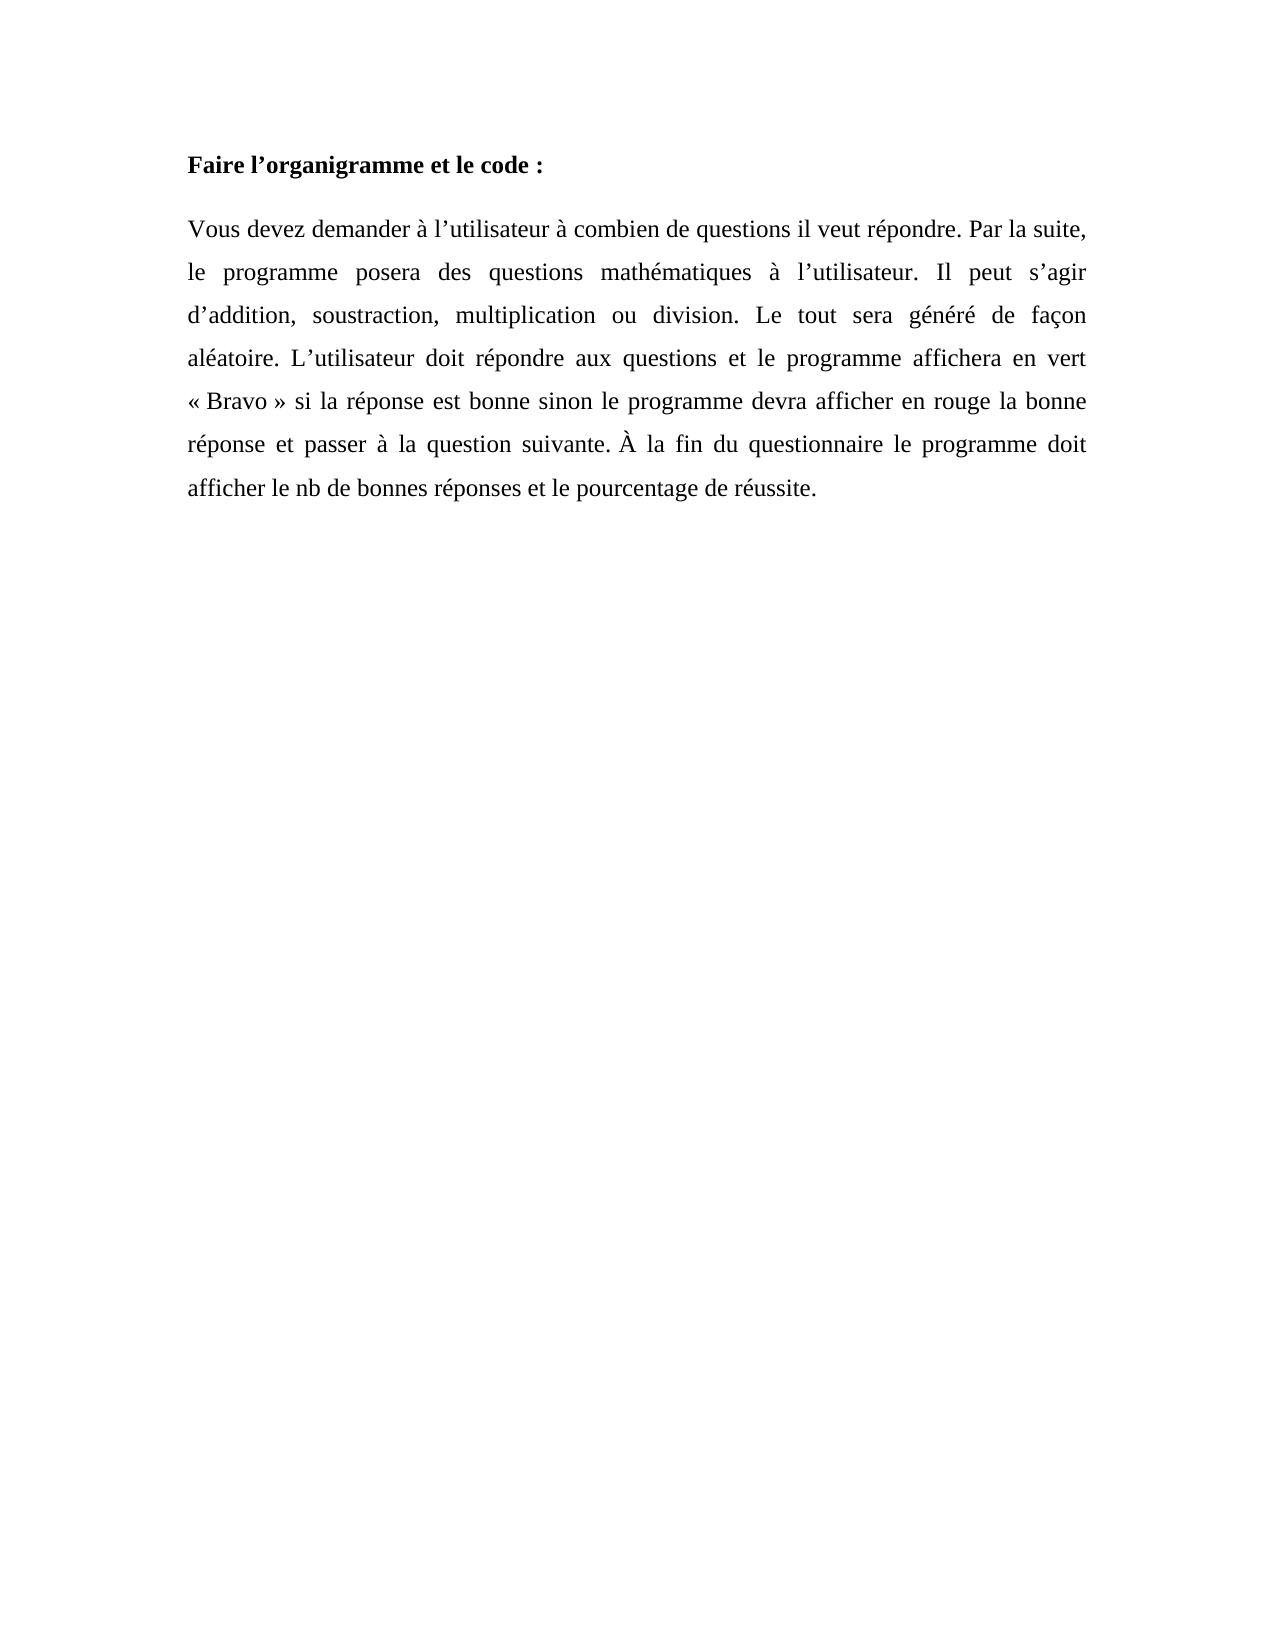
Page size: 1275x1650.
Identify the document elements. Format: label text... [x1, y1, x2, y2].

text Vous devez demander à l’utilisateur à combien de questions il veut répondre. Par la suite, le programme posera des questions mathématiques à l’utilisateur. Il peut s’agir d’addition, soustraction, multiplication ou division. Le tout sera généré de façon aléatoire. L’utilisateur doit répondre aux questions et le programme affichera en vert « Bravo » si la réponse est bonne sinon le programme devra afficher en rouge la bonne réponse et passer à la question suivante. À la fin du questionnaire le programme doit afficher le nb de bonnes réponses et le pourcentage de réussite. [187, 214, 1087, 501]
text Faire l’organigramme et le code : [187, 150, 1087, 179]
